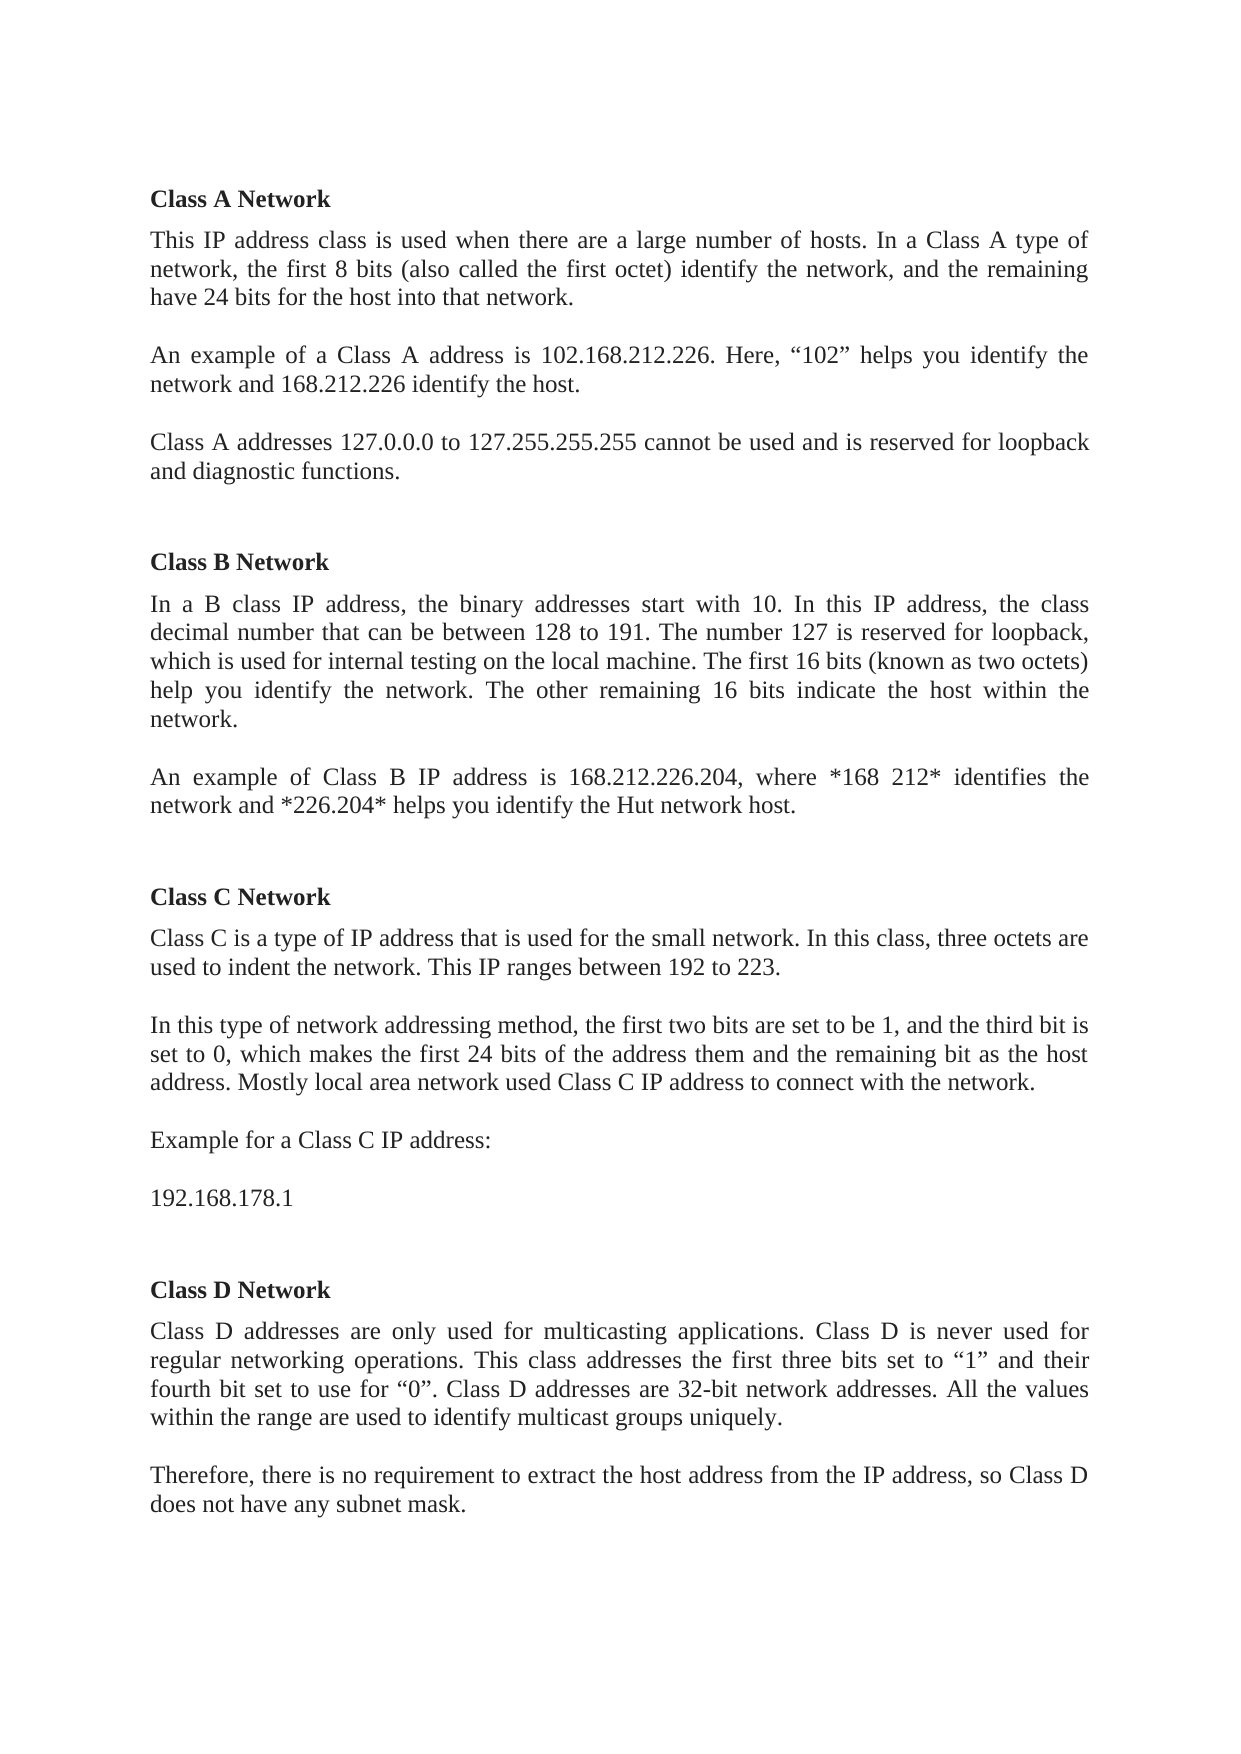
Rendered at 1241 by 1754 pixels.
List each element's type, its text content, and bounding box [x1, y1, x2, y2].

text An example of Class B IP address is 168.212.226.204, where *168 212* identifies the network and *226.204* helps you identify the Hut network host. [150, 762, 1090, 819]
text Class B Network [150, 514, 1090, 576]
text Class D addresses are only used for multicasting applications. Class D is never used for regular networking operations. This class addresses the first three bits set to “1” and their fourth bit set to use for “0”. Class D addresses are 32-bit network addresses. All the values within the range are used to identify multicast groups uniquely. [150, 1316, 1090, 1431]
text In this type of network addressing method, the first two bits are set to be 1, and the third bit is set to 0, which makes the first 24 bits of the address them and the remaining bit as the host address. Mostly local area network used Class C IP address to connect with the network. [150, 1010, 1090, 1096]
text Class A Network [150, 150, 1090, 212]
text An example of a Class A address is 102.168.212.226. Here, “102” helps you identify the network and 168.212.226 identify the host. [150, 340, 1090, 398]
text Therefore, there is no requirement to extract the host address from the IP address, so Class D does not have any subnet mask. [150, 1460, 1090, 1518]
text 192.168.178.1 [150, 1183, 1090, 1212]
text Example for a Class C IP address: [150, 1125, 1090, 1154]
text This IP address class is used when there are a large number of hosts. In a Class A type of network, the first 8 bits (also called the first octet) identify the network, and the remaining have 24 bits for the host into that network. [150, 225, 1090, 311]
text In a B class IP address, the binary addresses start with 10. In this IP address, the class decimal number that can be between 128 to 191. The number 127 is reserved for loopback, which is used for internal testing on the local machine. The first 16 bits (known as two octets) help you identify the network. The other remaining 16 bits indicate the host within the network. [150, 589, 1090, 732]
text Class C is a type of IP address that is used for the small network. In this class, three octets are used to indent the network. This IP ranges between 192 to 223. [150, 923, 1090, 981]
text Class A addresses 127.0.0.0 to 127.255.255.255 cannot be used and is reserved for loopback and diagnostic functions. [150, 427, 1090, 484]
text Class D Network [150, 1241, 1090, 1304]
text Class C Network [150, 848, 1090, 911]
